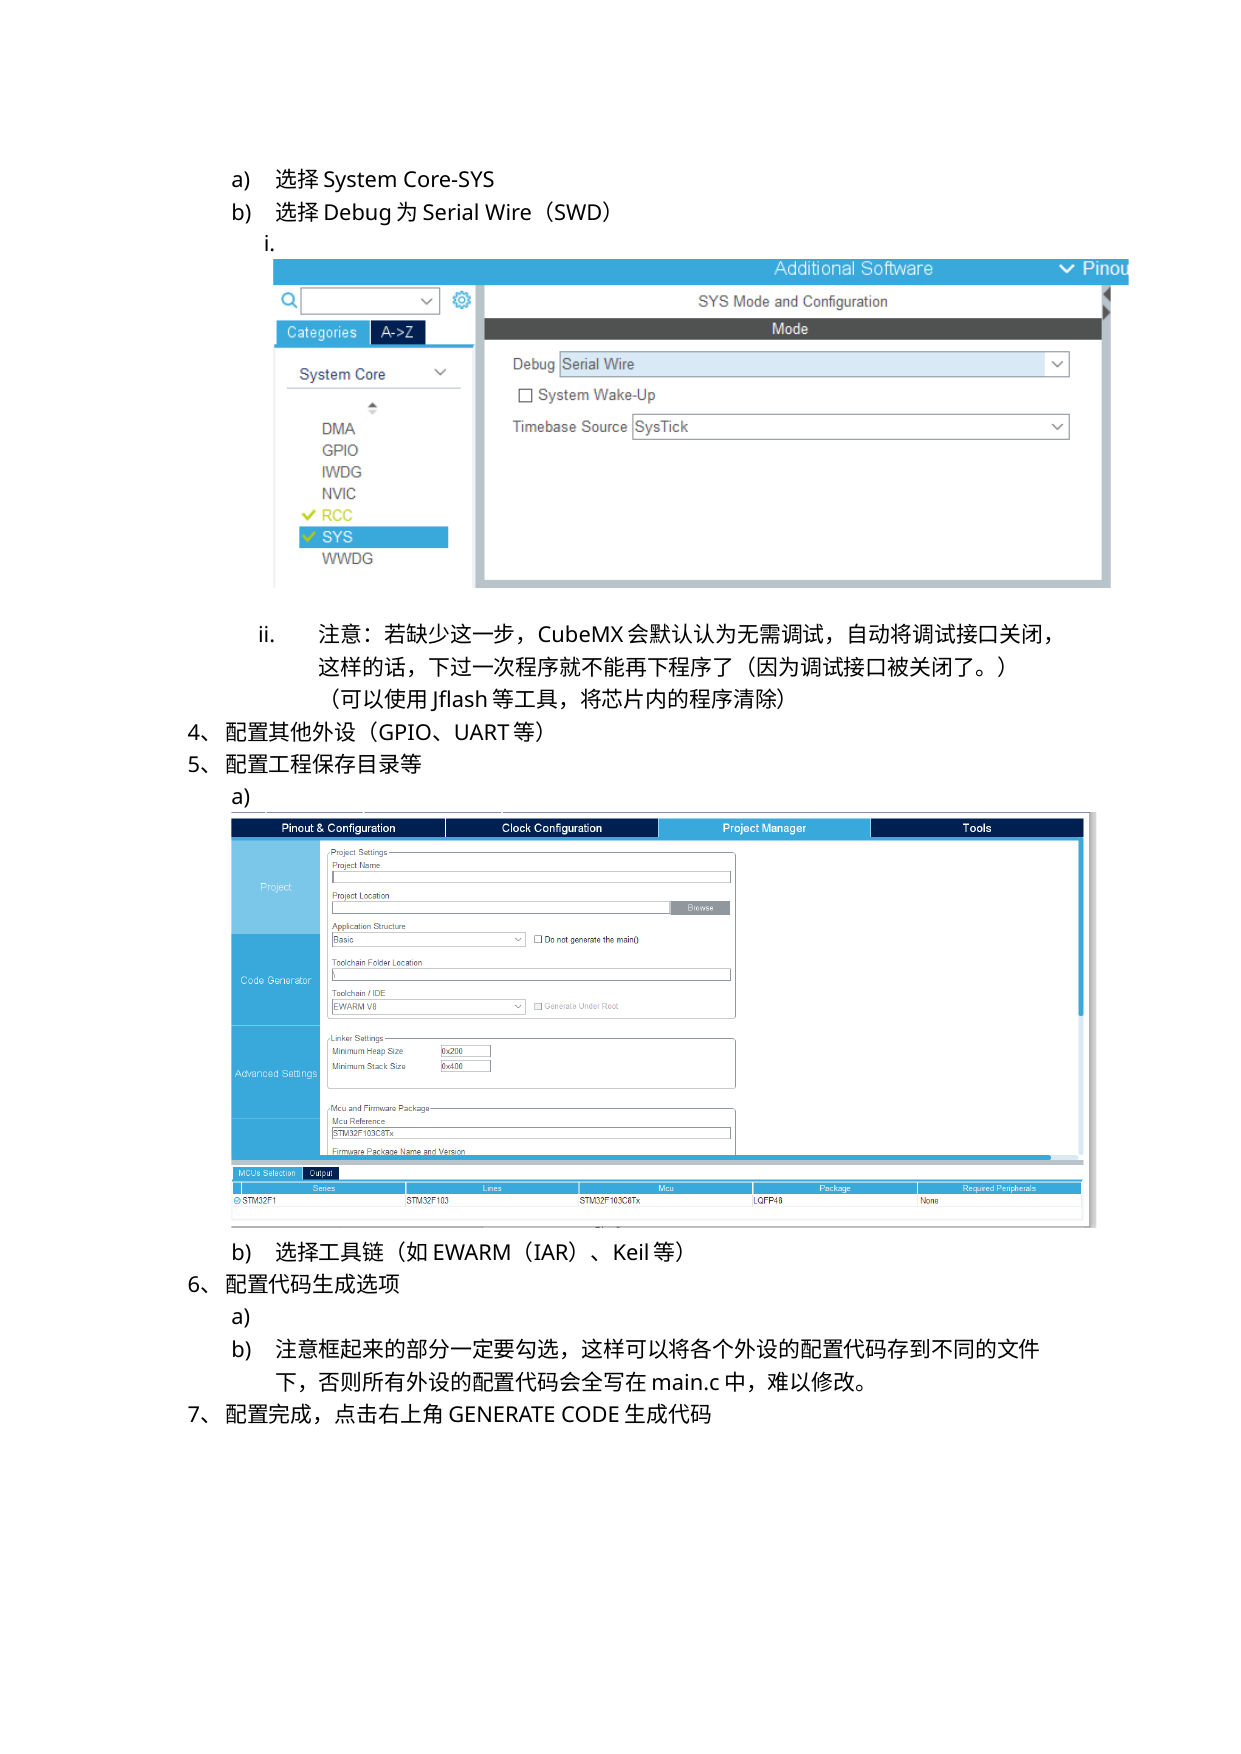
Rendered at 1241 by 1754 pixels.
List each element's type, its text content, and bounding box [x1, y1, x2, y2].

list 注意框起来的部分一定要勾选，这样可以将各个外设的配置代码存到不同的文件下，否则所有外设的配置代码会全写在main.c中，难以修改。 [231, 1332, 1053, 1397]
list 配置工程保存目录等 [187, 747, 1053, 779]
picture [263, 259, 1129, 588]
list 选择Debug为Serial Wire（SWD） [231, 194, 1053, 227]
picture [231, 812, 1097, 1228]
list 配置代码生成选项 [187, 1267, 1053, 1299]
list 配置完成，点击右上角GENERATE CODE生成代码 [187, 1397, 1053, 1429]
list 配置其他外设（GPIO、UART等） [187, 714, 1053, 747]
list 选择System Core-SYS [231, 162, 1053, 194]
list 选择工具链（如EWARM（IAR）、Keil等） [231, 1234, 1053, 1267]
list 注意：若缺少这一步，CubeMX会默认认为无需调试，自动将调试接口关闭，这样的话，下过一次程序就不能再下程序了（因为调试接口被关闭了。）（可以使用Jflash等工具，将芯片内的程序清除） [275, 617, 1053, 714]
